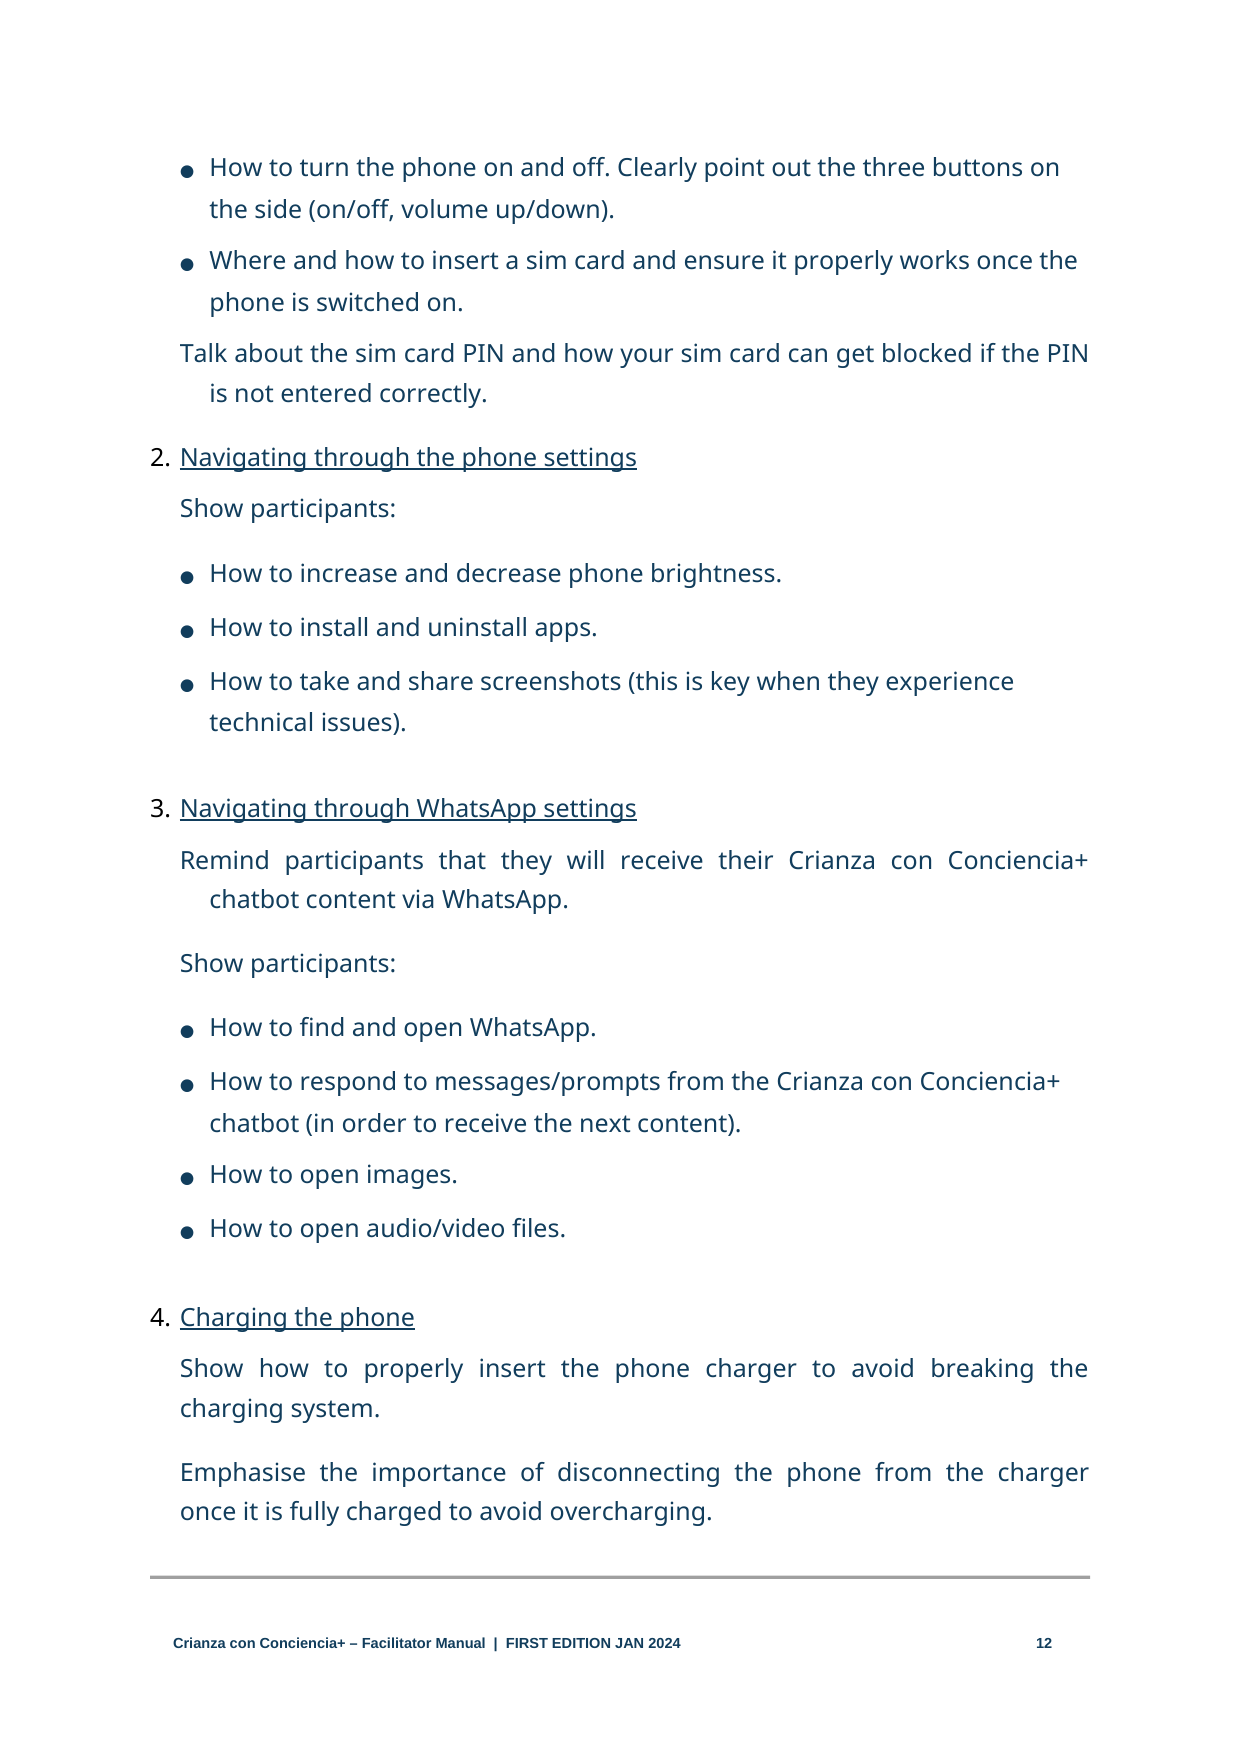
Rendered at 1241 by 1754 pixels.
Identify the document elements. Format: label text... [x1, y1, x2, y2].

list How to open audio/video files. [179, 1211, 1090, 1247]
text Show how to properly insert the phone charger to avoid breaking the charging system. [179, 1351, 1090, 1424]
list Navigating through WhatsApp settings [150, 791, 1090, 825]
list How to open images. [179, 1157, 1090, 1193]
list Where and how to insert a sim card and ensure it properly works once the phone is switched on. [179, 243, 1090, 318]
text Talk about the sim card PIN and how your sim card can get blocked if the PIN is not entered correctly. [179, 336, 1090, 409]
list How to install and uninstall apps. [179, 609, 1090, 646]
list How to respond to messages/prompts from the Crianza con Conciencia+ chatbot (in order to receive the next content). [179, 1064, 1090, 1139]
text Remind participants that they will receive their Crianza con Conciencia+ chatbot content via WhatsApp. [179, 842, 1090, 916]
text Emphasise the importance of disconnecting the phone from the charger once it is fully charged to avoid overcharging. [179, 1454, 1090, 1528]
text Show participants: [179, 491, 1090, 525]
list How to increase and decrease phone brightness. [179, 555, 1090, 591]
text Show participants: [179, 946, 1090, 980]
list Navigating through the phone settings [150, 439, 1090, 473]
list How to find and open WhatsApp. [179, 1010, 1090, 1046]
list How to turn the phone on and off. Clearly point out the three buttons on the side (on/off, volume up/down). [179, 150, 1090, 225]
list How to take and share screenshots (this is key when they experience technical issues). [179, 663, 1090, 739]
list Charging the phone [150, 1299, 1090, 1333]
